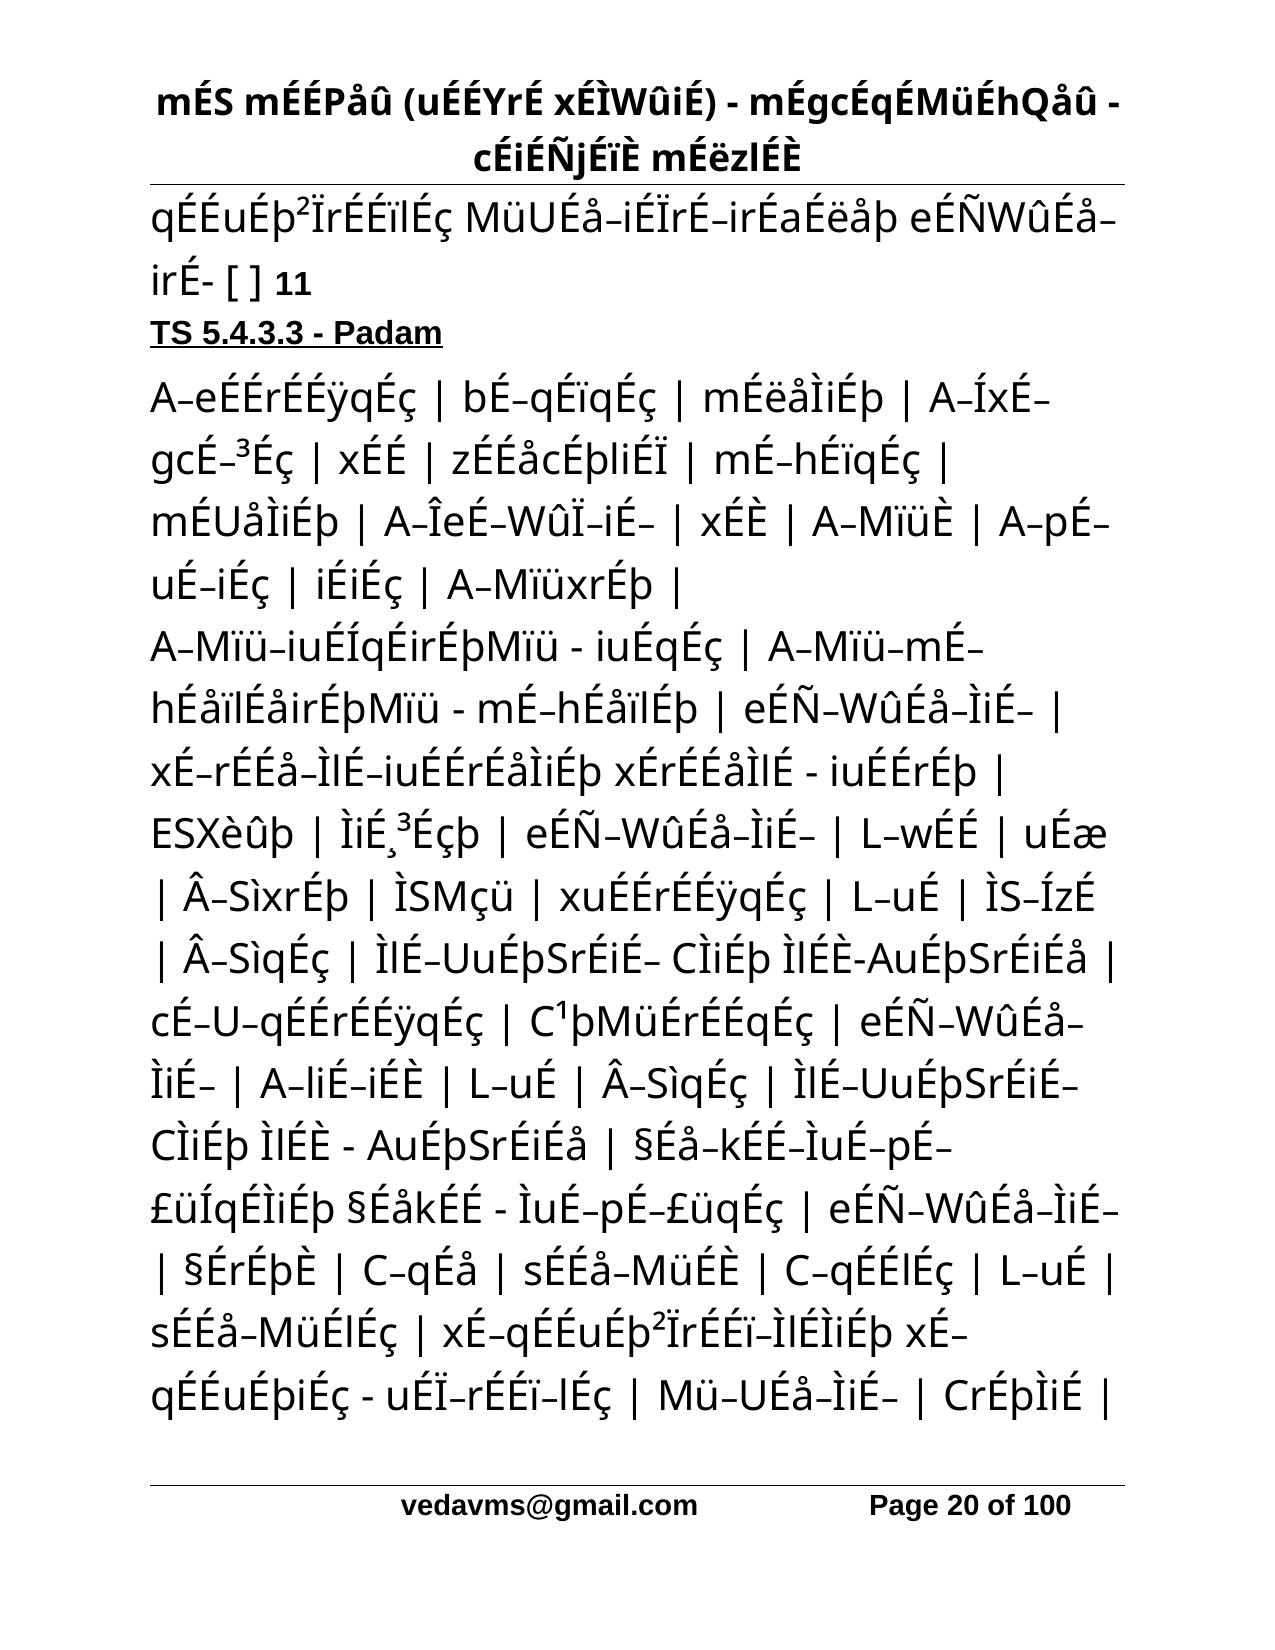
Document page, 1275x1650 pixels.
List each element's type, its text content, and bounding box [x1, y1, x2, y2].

text A–eÉÉrÉÉÿqÉç | bÉ–qÉïqÉç | mÉëåÌiÉþ | A–ÍxÉ–gcÉ–³Éç | xÉÉ | zÉÉåcÉþliÉÏ | mÉ–hÉïqÉç | mÉUåÌiÉþ | A–ÎeÉ–WûÏ–iÉ– | xÉÈ | A–MïüÈ | A–pÉ–uÉ–iÉç | iÉiÉç | A–MïüxrÉþ | [150, 367, 1125, 611]
text TS 5.4.3.3 - Padam [150, 313, 1158, 351]
text A–Mïü–iuÉÍqÉirÉþMïü - iuÉqÉç | A–Mïü–mÉ–hÉåïlÉåirÉþMïü - mÉ–hÉåïlÉþ | eÉÑ–WûÉå–ÌiÉ– | [150, 617, 1125, 736]
